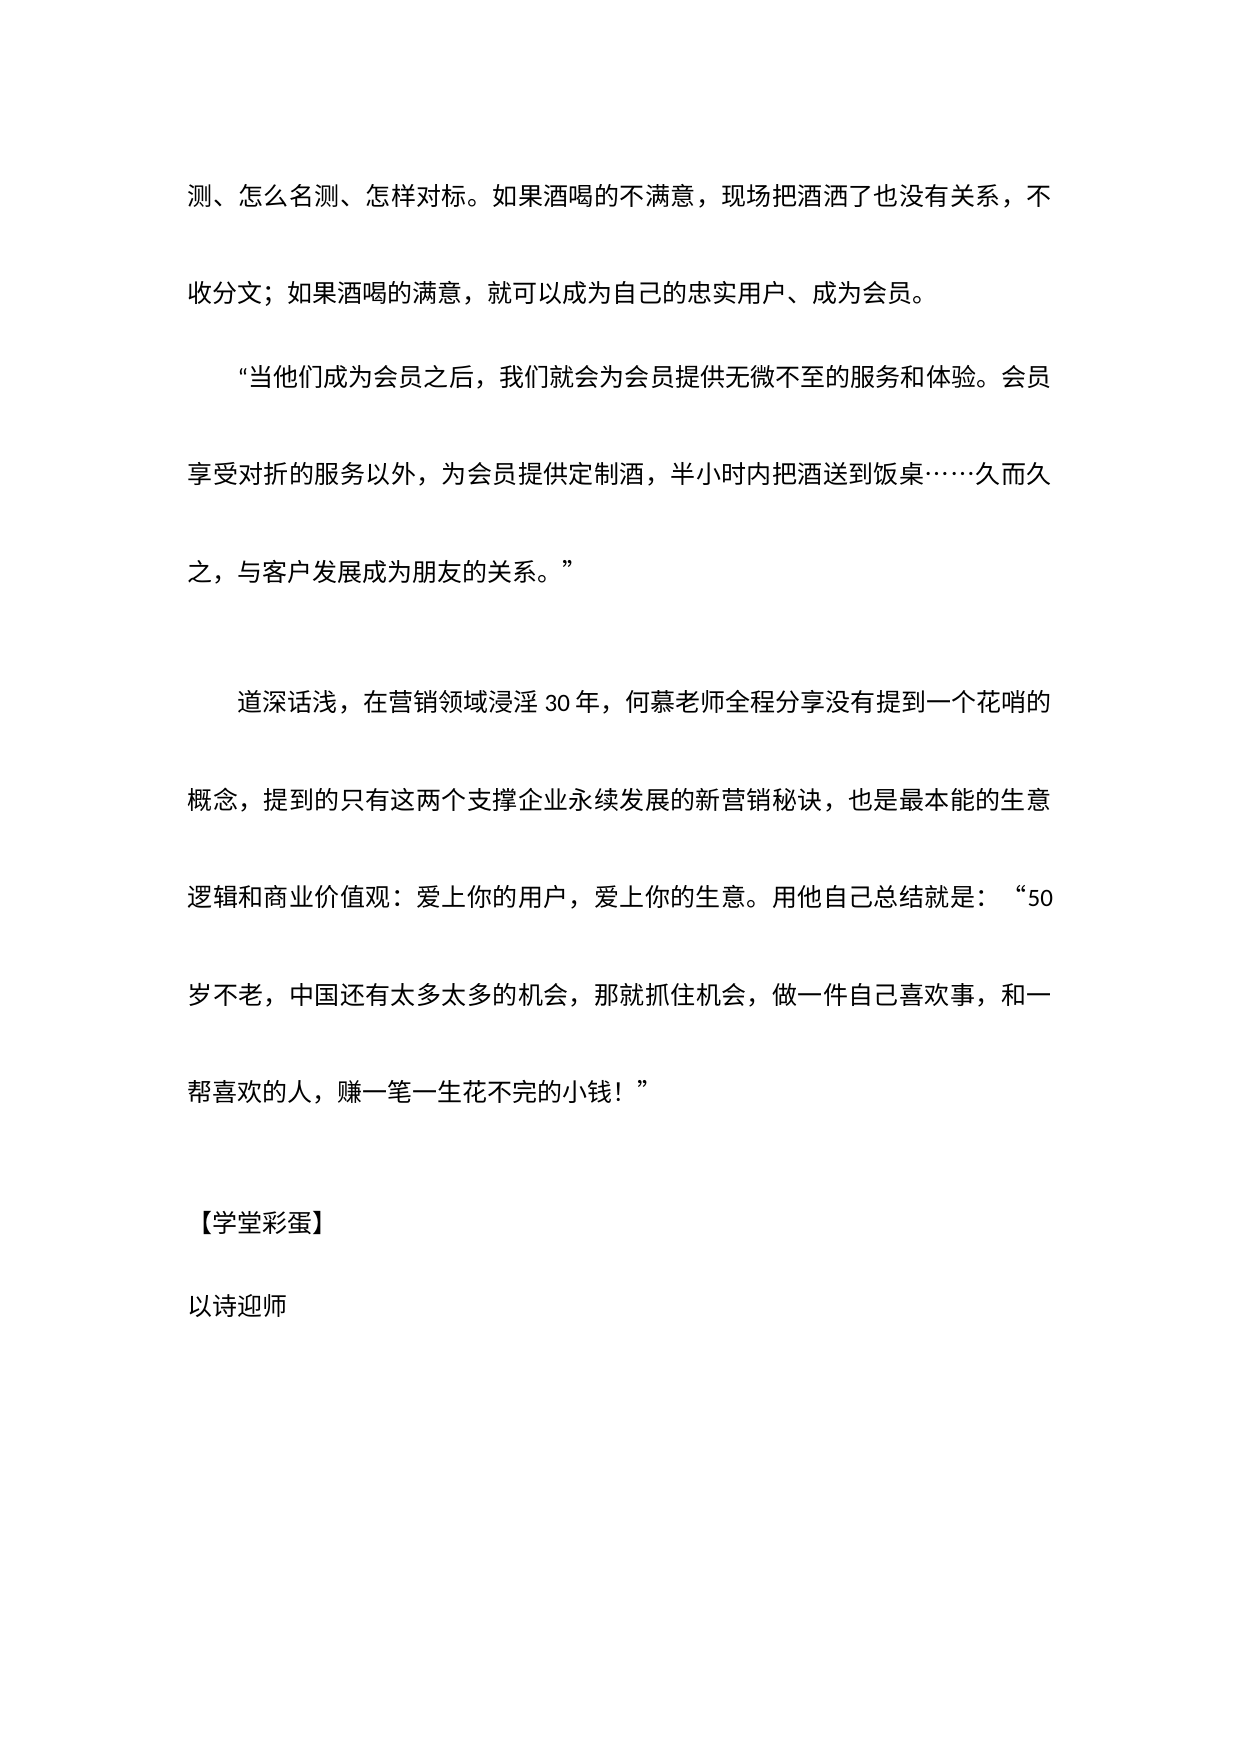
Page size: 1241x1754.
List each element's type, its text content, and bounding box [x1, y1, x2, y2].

text “当他们成为会员之后，我们就会为会员提供无微不至的服务和体验。会员享受对折的服务以外，为会员提供定制酒，半小时内把酒送到饭桌……久而久之，与客户发展成为朋友的关系。” [187, 343, 1053, 603]
text 【学堂彩蛋】 [187, 1189, 1053, 1254]
text 以诗迎师 [187, 1272, 1053, 1337]
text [187, 162, 1053, 324]
text 道深话浅，在营销领域浸淫30年，何慕老师全程分享没有提到一个花哨的概念，提到的只有这两个支撑企业永续发展的新营销秘诀，也是最本能的生意逻辑和商业价值观：爱上你的用户，爱上你的生意。用他自己总结就是：“50岁不老，中国还有太多太多的机会，那就抓住机会，做一件自己喜欢事，和一帮喜欢的人，赚一笔一生花不完的小钱！” [187, 668, 1053, 1123]
